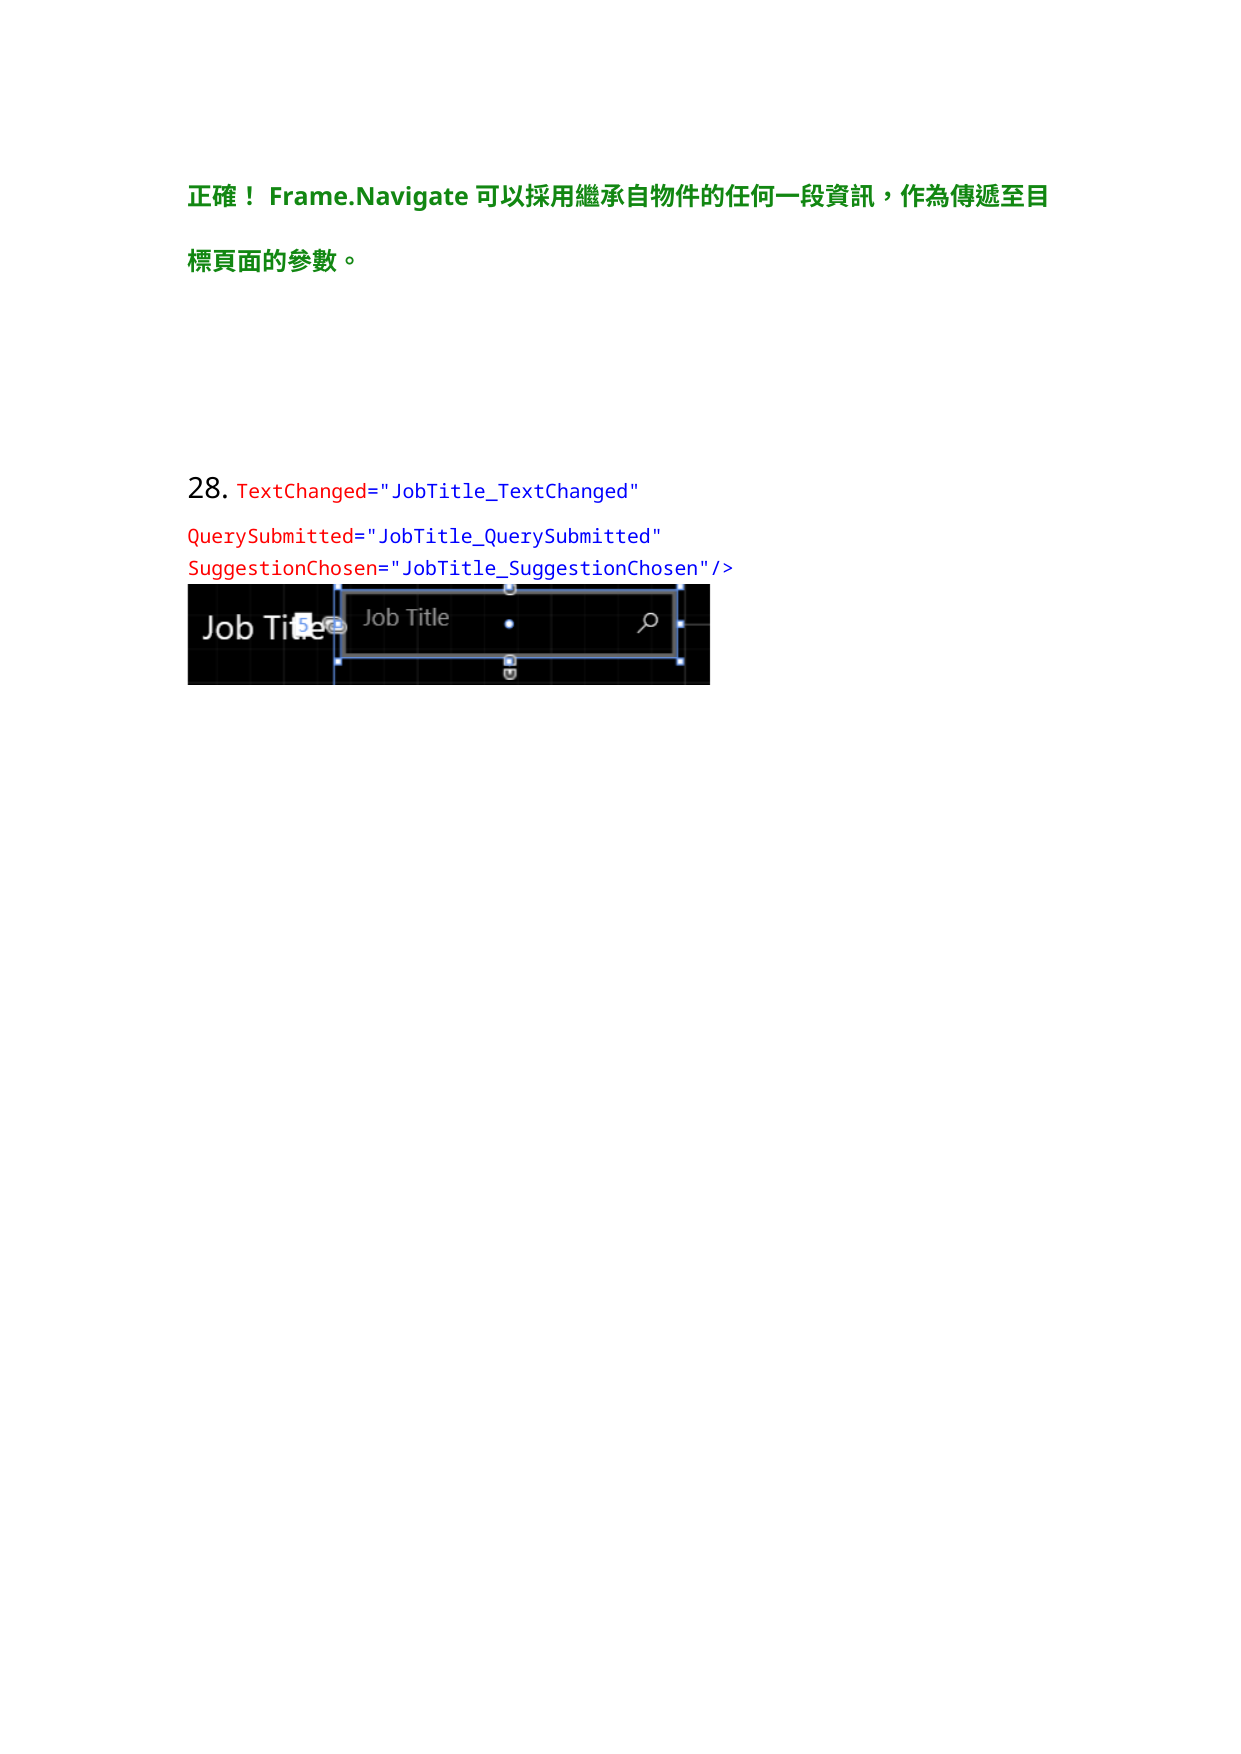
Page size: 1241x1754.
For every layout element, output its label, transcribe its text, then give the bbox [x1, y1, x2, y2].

picture [187, 584, 711, 685]
text 28. TextChanged="JobTitle_TextChanged" QuerySubmitted="JobTitle_QuerySubmitted" [187, 454, 1053, 552]
text 正確！ Frame.Navigate 可以採用繼承自物件的任何一段資訊，作為傳遞至目標頁面的參數。 [187, 162, 1053, 292]
